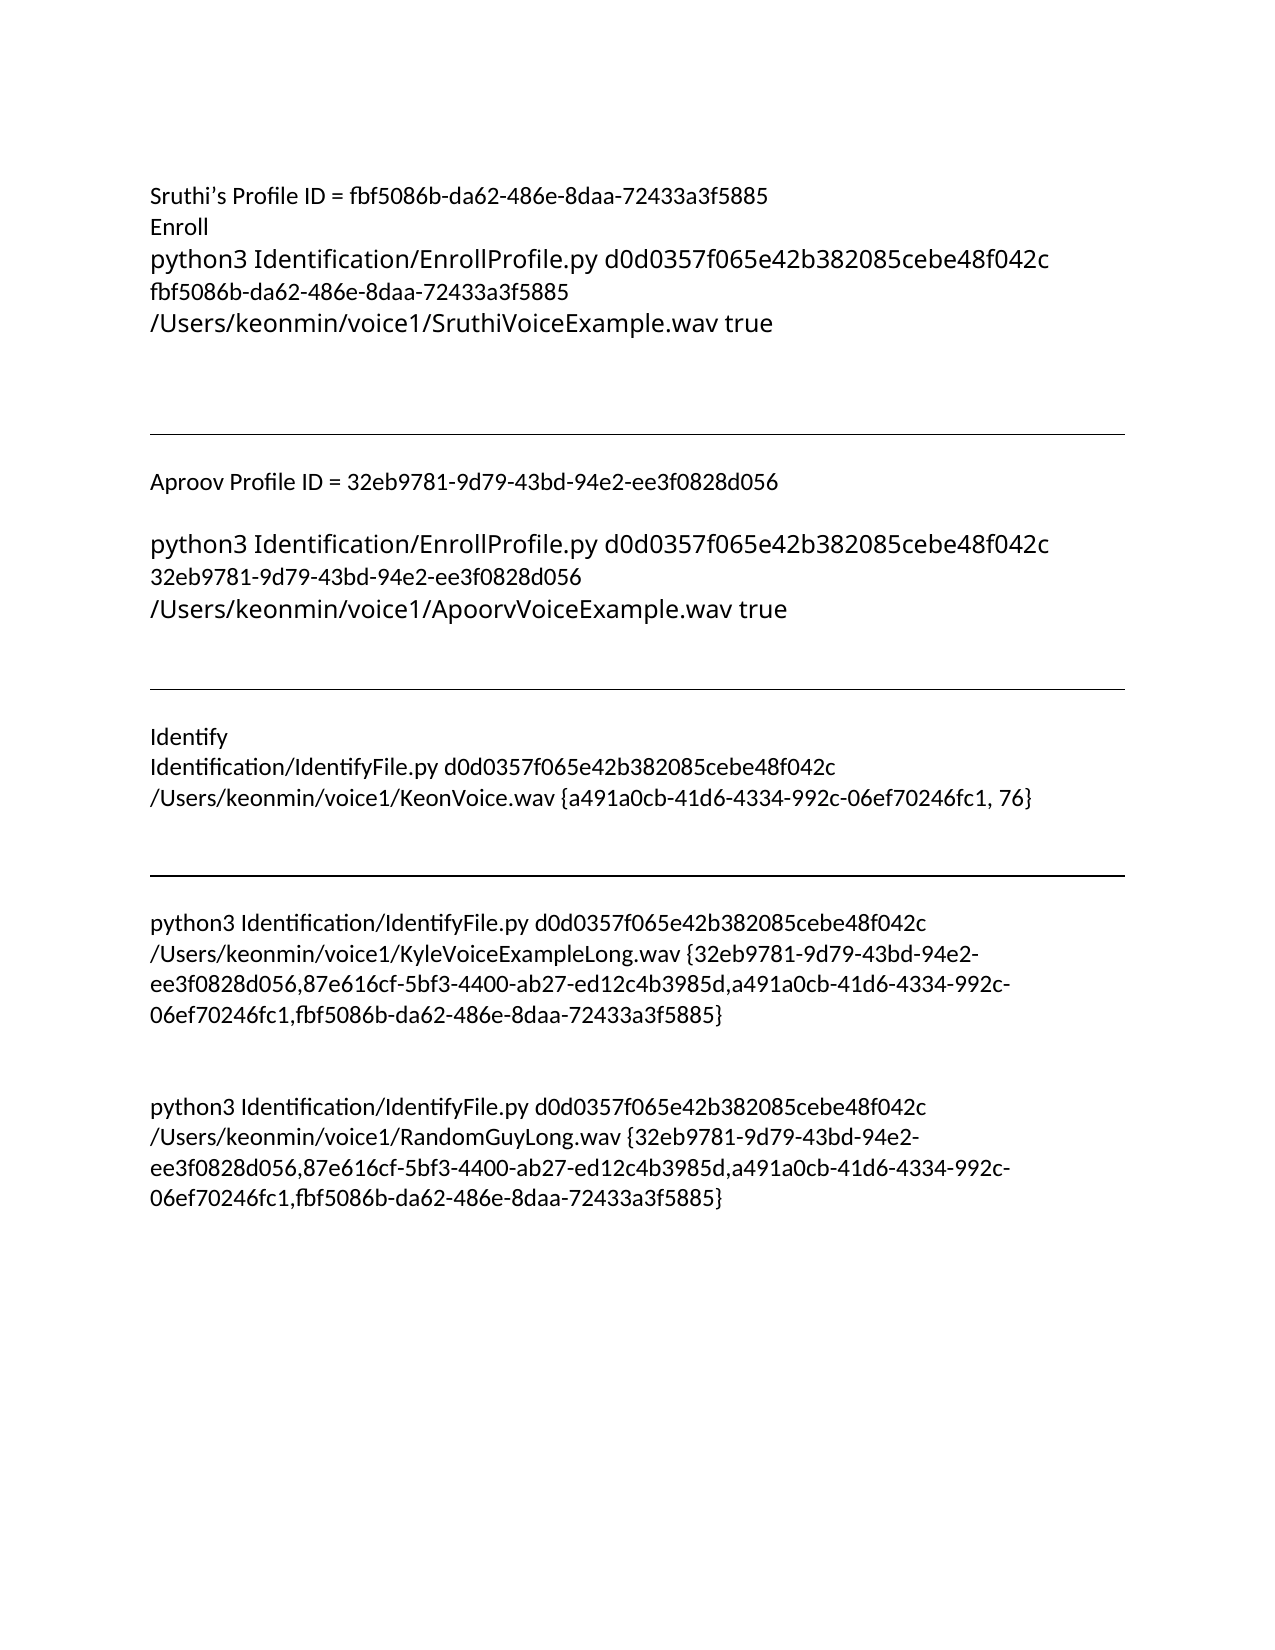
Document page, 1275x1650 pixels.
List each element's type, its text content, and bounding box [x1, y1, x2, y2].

text Identify [150, 721, 1125, 751]
text Identification/IdentifyFile.py d0d0357f065e42b382085cebe48f042c /Users/keonmin/voice1/KeonVoice.wav {a491a0cb-41d6-4334-992c-06ef70246fc1, 76} [150, 751, 1125, 812]
text python3 Identification/IdentifyFile.py d0d0357f065e42b382085cebe48f042c /Users/keonmin/voice1/RandomGuyLong.wav {32eb9781-9d79-43bd-94e2-ee3f0828d056,87e616cf-5bf3-4400-ab27-ed12c4b3985d,a491a0cb-41d6-4334-992c-06ef70246fc1,fbf5086b-da62-486e-8daa-72433a3f5885} [150, 1091, 1125, 1213]
text Aproov Profile ID = 32eb9781-9d79-43bd-94e2-ee3f0828d056 [150, 466, 1125, 496]
text Enroll [150, 211, 1125, 242]
text python3 Identification/IdentifyFile.py d0d0357f065e42b382085cebe48f042c /Users/keonmin/voice1/KyleVoiceExampleLong.wav {32eb9781-9d79-43bd-94e2-ee3f0828d056,87e616cf-5bf3-4400-ab27-ed12c4b3985d,a491a0cb-41d6-4334-992c-06ef70246fc1,fbf5086b-da62-486e-8daa-72433a3f5885} [150, 908, 1125, 1030]
text python3 Identification/EnrollProfile.py d0d0357f065e42b382085cebe48f042c fbf5086b-da62-486e-8daa-72433a3f5885 /Users/keonmin/voice1/SruthiVoiceExample.wav true [150, 242, 1125, 340]
text Sruthi’s Profile ID = fbf5086b-da62-486e-8daa-72433a3f5885 [150, 181, 1125, 211]
text python3 Identification/EnrollProfile.py d0d0357f065e42b382085cebe48f042c 32eb9781-9d79-43bd-94e2-ee3f0828d056 /Users/keonmin/voice1/ApoorvVoiceExample.wav true [150, 527, 1125, 626]
